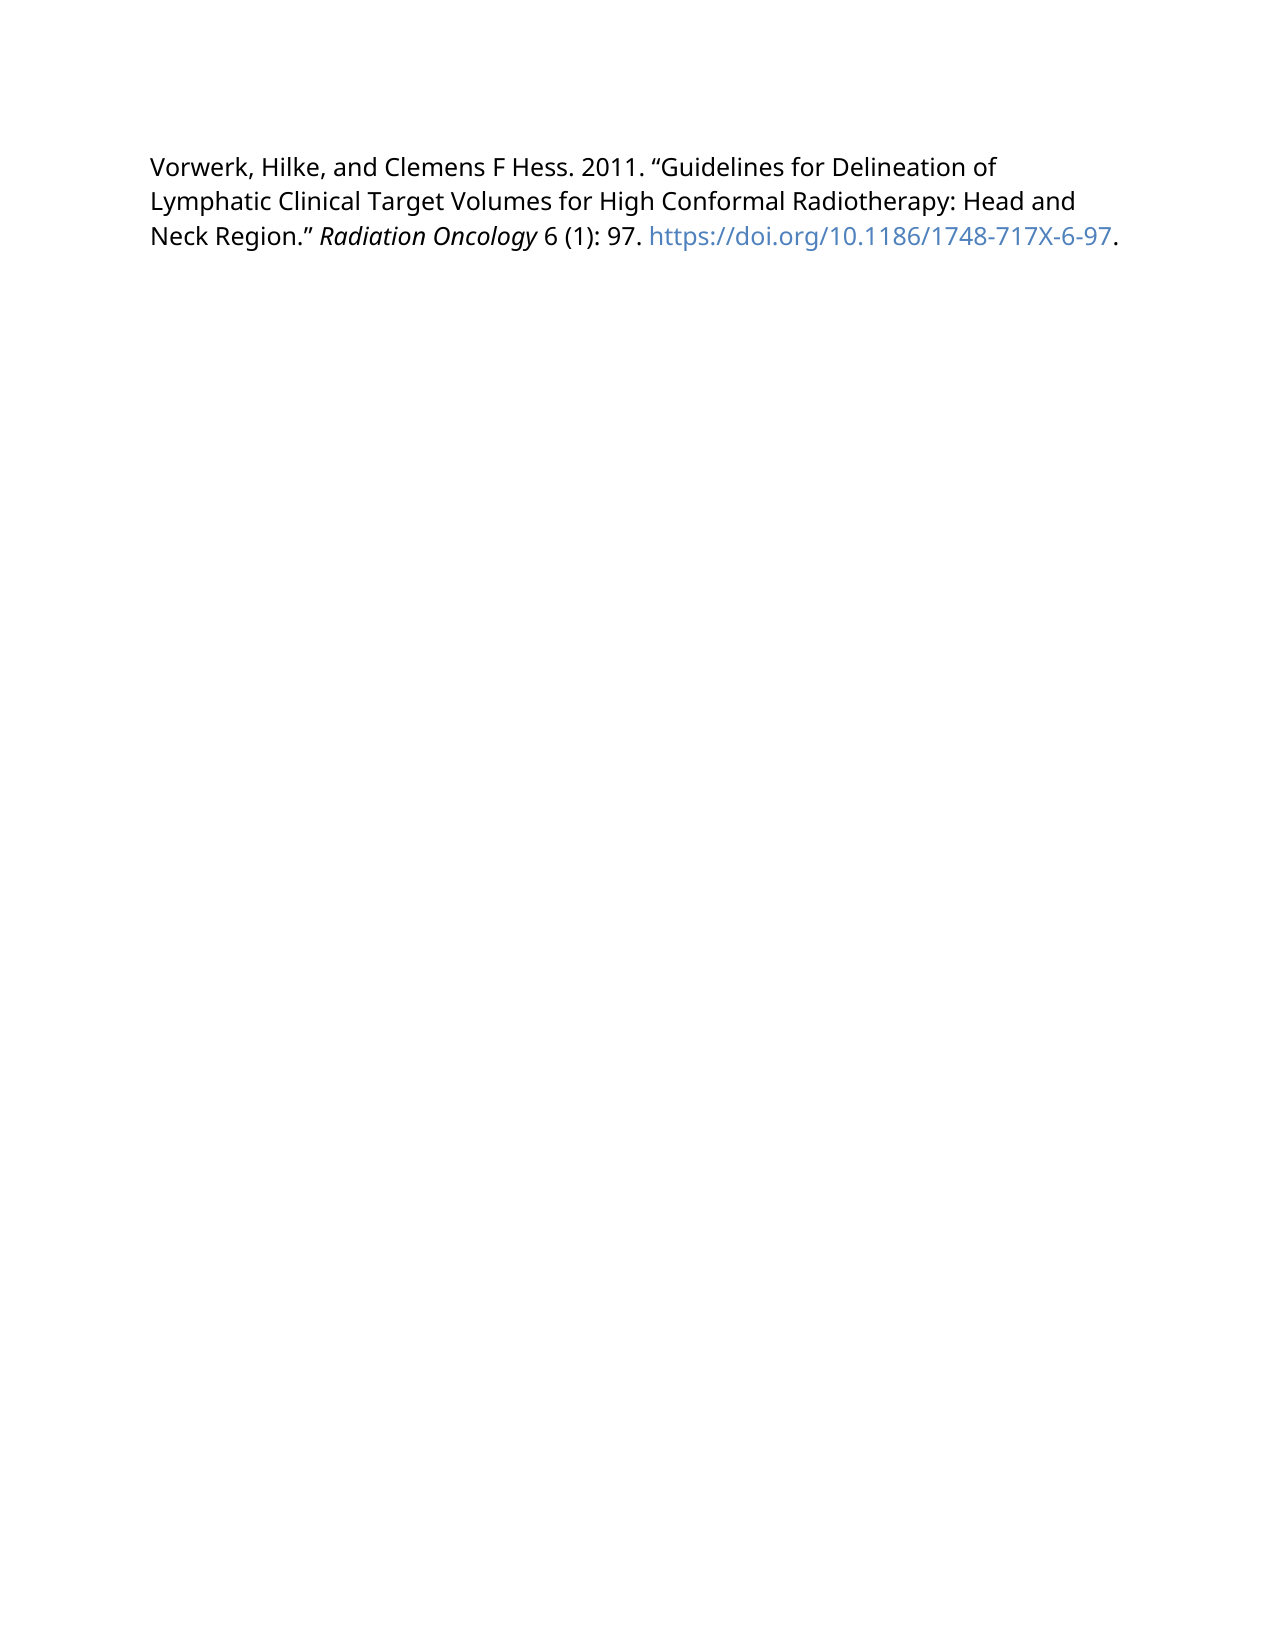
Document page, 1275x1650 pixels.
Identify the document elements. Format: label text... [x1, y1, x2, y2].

text Vorwerk, Hilke, and Clemens F Hess. 2011. “Guidelines for Delineation of Lymphatic Clinical Target Volumes for High Conformal Radiotherapy: Head and Neck Region.” Radiation Oncology 6 (1): 97. https://doi.org/10.1186/1748-717X-6-97. [150, 150, 1125, 252]
